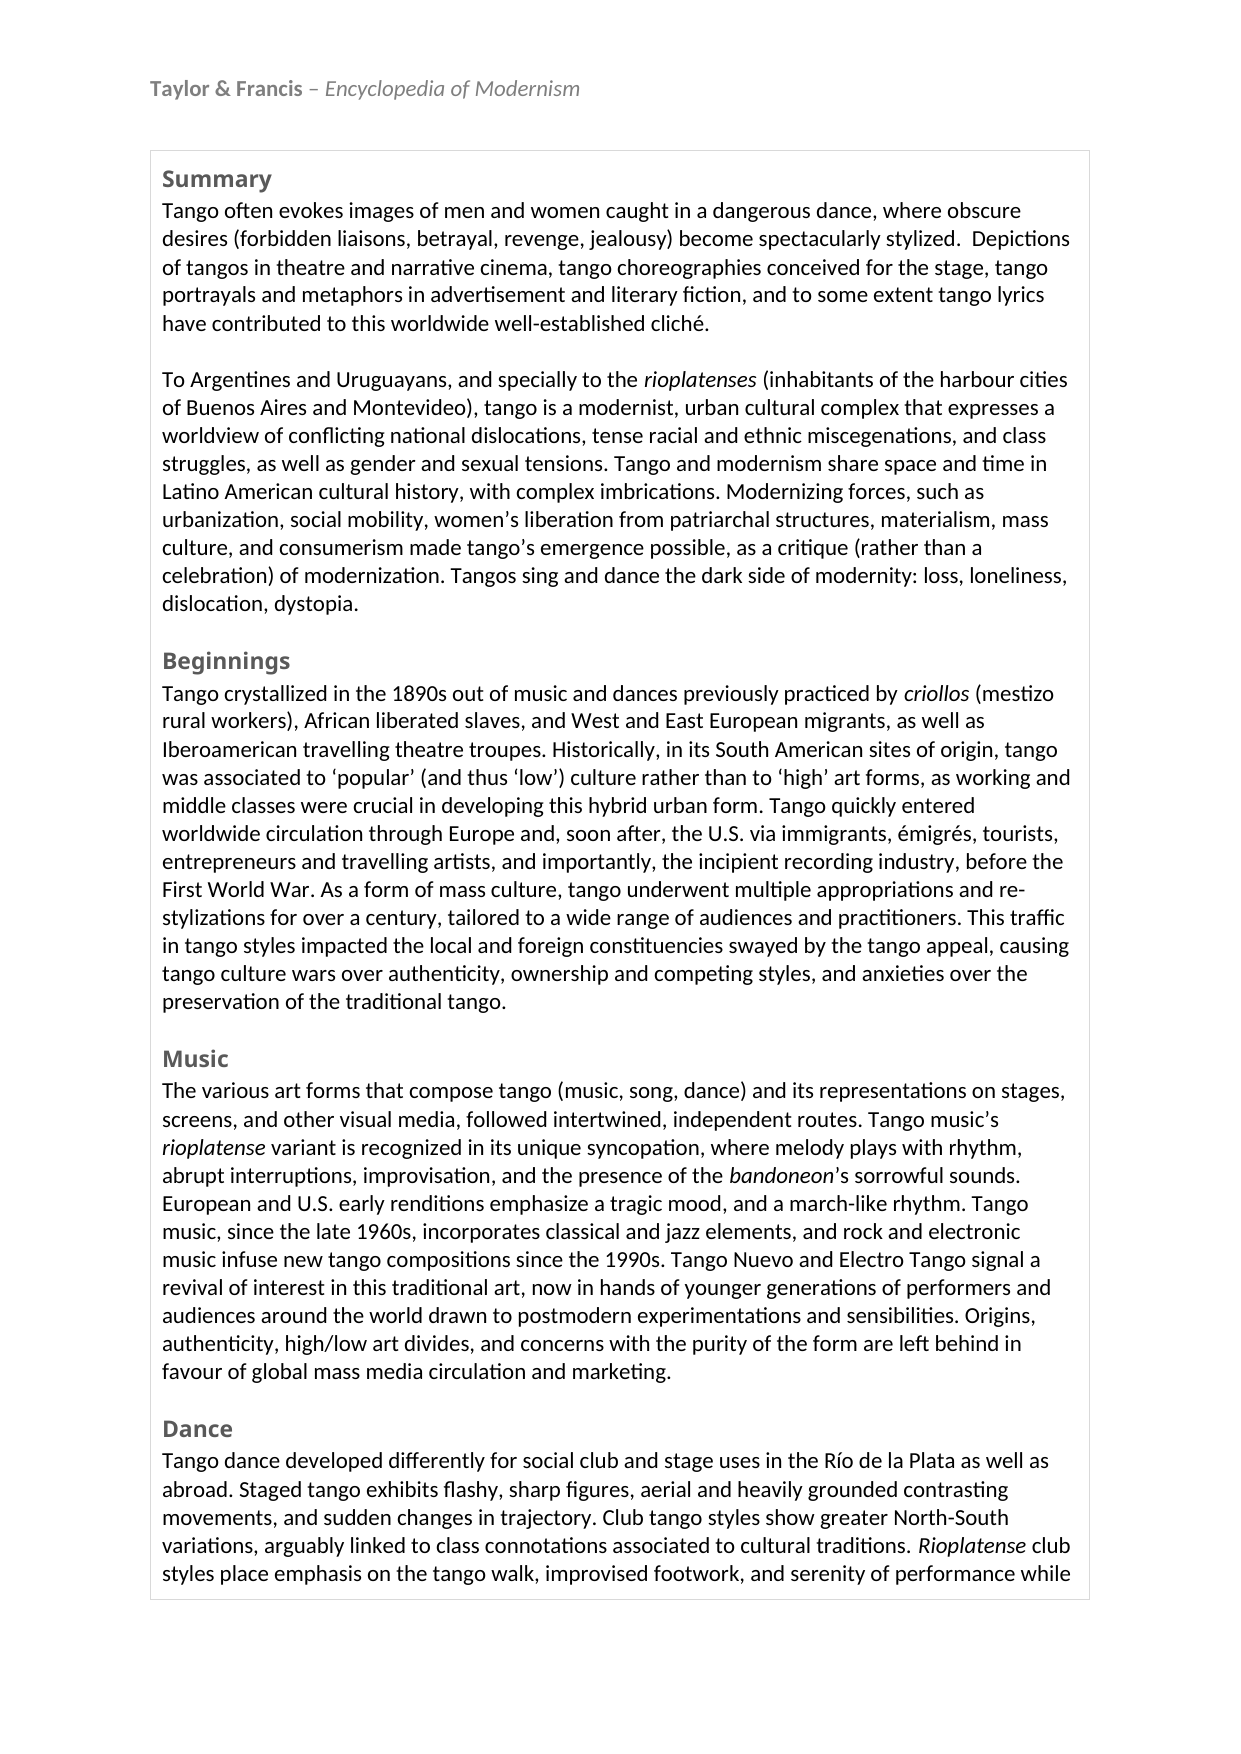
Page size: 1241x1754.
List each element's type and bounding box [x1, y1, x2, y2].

table_cell [151, 151, 1089, 1598]
